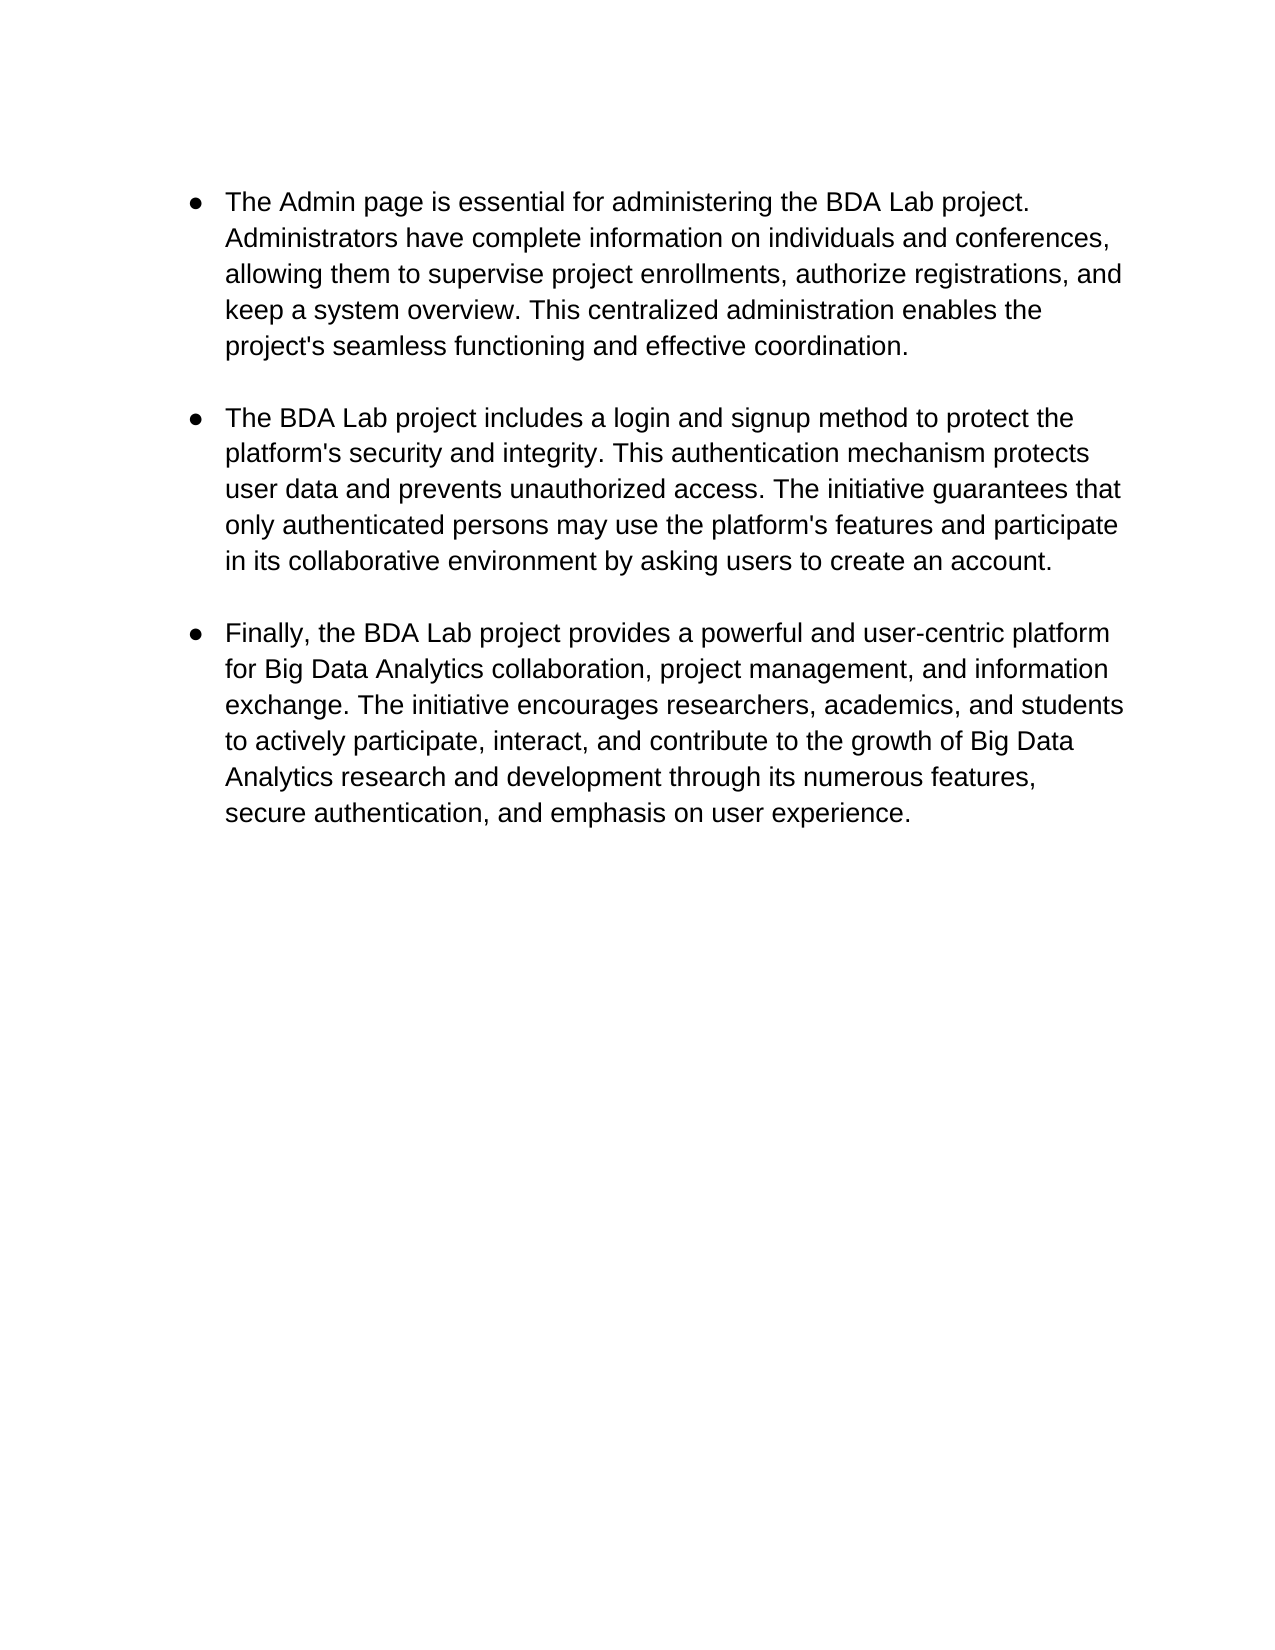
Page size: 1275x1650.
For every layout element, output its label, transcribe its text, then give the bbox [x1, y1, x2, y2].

list The Admin page is essential for administering the BDA Lab project. Administrators have complete information on individuals and conferences, allowing them to supervise project enrollments, authorize registrations, and keep a system overview. This centralized administration enables the project's seamless functioning and effective coordination. [187, 186, 1125, 361]
list The BDA Lab project includes a login and signup method to protect the platform's security and integrity. This authentication mechanism protects user data and prevents unauthorized access. The initiative guarantees that only authenticated persons may use the platform's features and participate in its collaborative environment by asking users to create an account. [187, 402, 1125, 577]
list Finally, the BDA Lab project provides a powerful and user-centric platform for Big Data Analytics collaboration, project management, and information exchange. The initiative encourages researchers, academics, and students to actively participate, interact, and contribute to the growth of Big Data Analytics research and development through its numerous features, secure authentication, and emphasis on user experience. [187, 617, 1125, 828]
